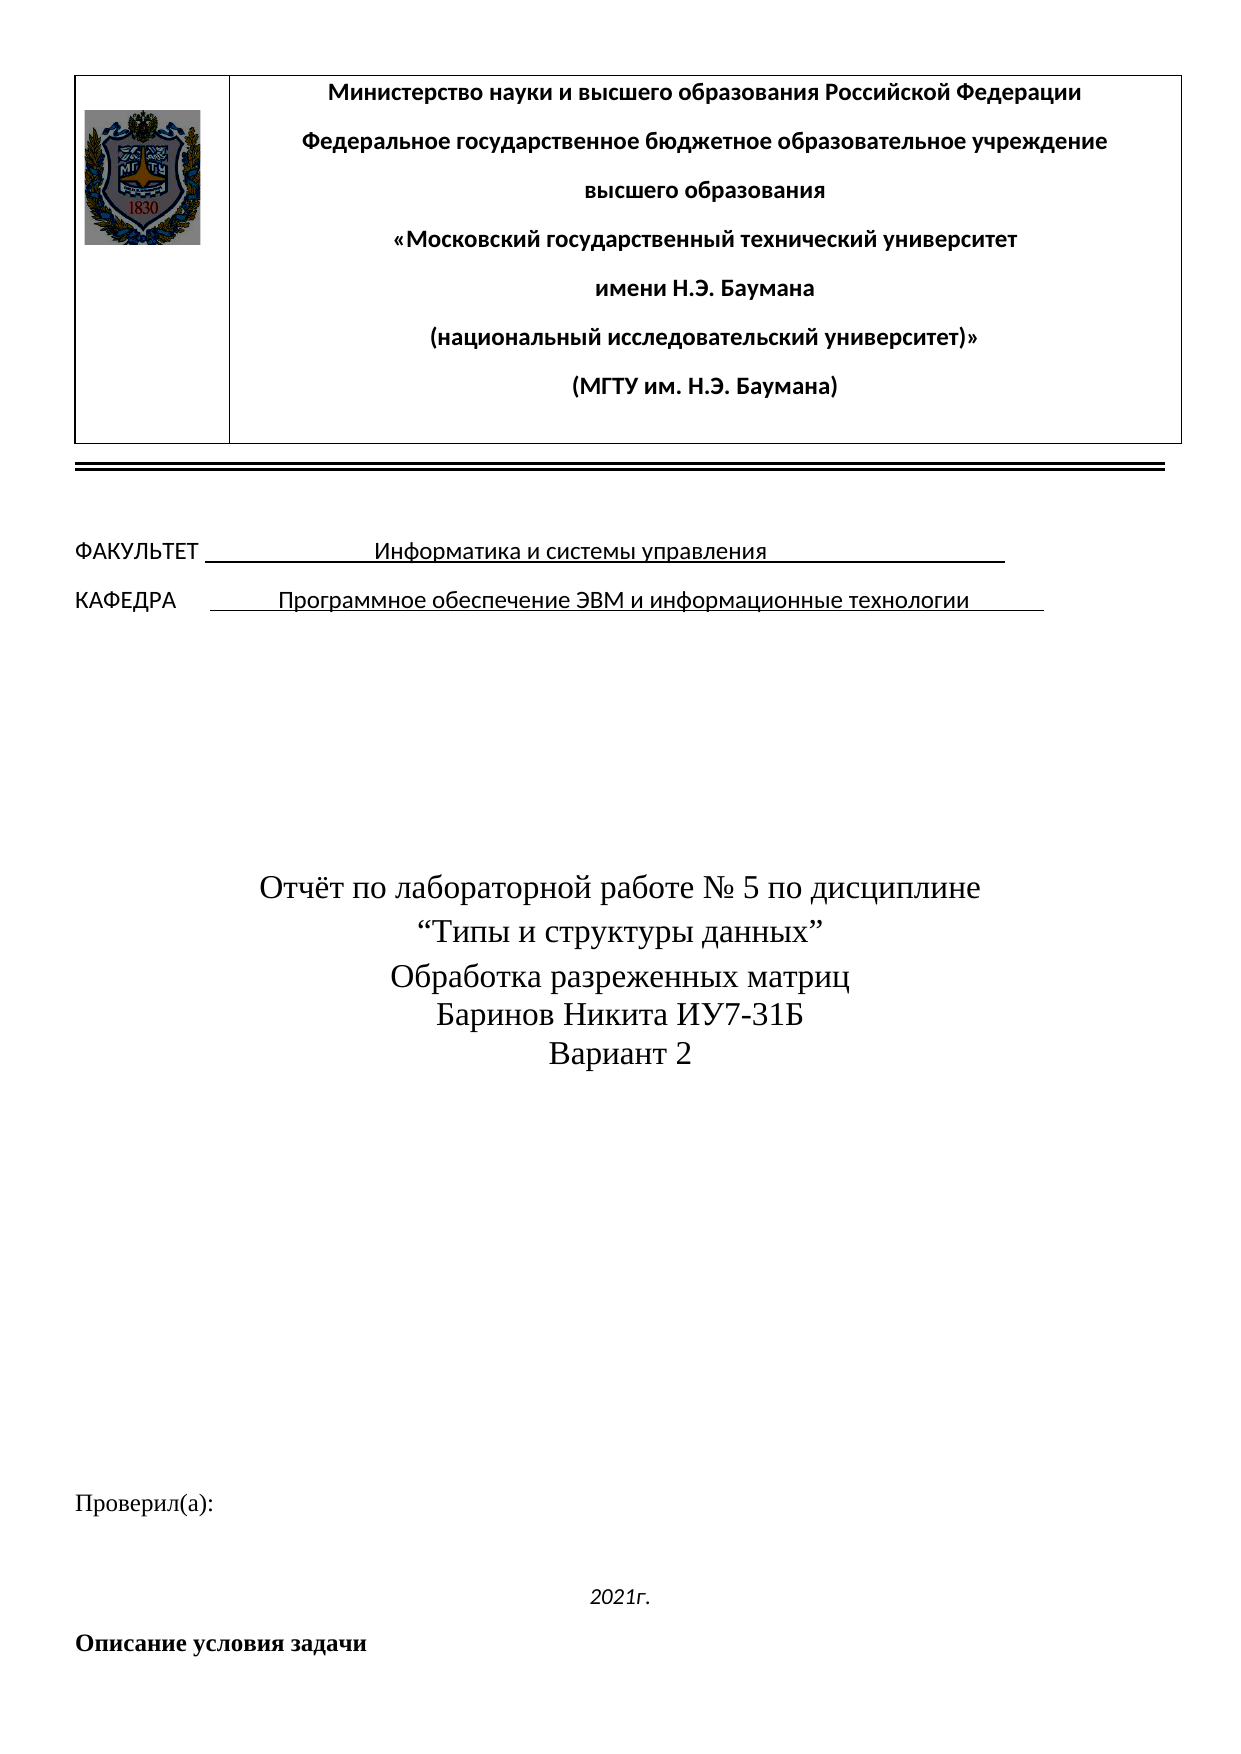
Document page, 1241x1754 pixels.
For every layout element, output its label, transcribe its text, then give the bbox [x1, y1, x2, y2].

title Отчёт по лабораторной работе № 5 по дисциплине [75, 867, 1165, 906]
table_header Министерство науки и высшего образования Российской Федерации Федеральное государственное бюджетное образовательное учреждение высшего образования «Московский государственный технический университет имени Н.Э. Баумана (национальный исследовательский университет)» (МГТУ им. Н.Э. Баумана) [230, 76, 1181, 443]
text Баринов Никита ИУ7-31Б Вариант 2 [75, 995, 1165, 1071]
text ФАКУЛЬТЕТ Информатика и системы управления [75, 535, 1165, 565]
list Описание условия задачи [75, 1628, 1165, 1657]
table_header [76, 76, 229, 443]
title “Типы и структуры данных” [75, 912, 1165, 950]
text Обработка разреженных матриц [75, 956, 1165, 995]
text 2021г. [75, 1582, 1165, 1610]
text КАФЕДРА Программное обеспечение ЭВМ и информационные технологии [75, 584, 1165, 614]
text Проверил(а): [75, 1488, 1165, 1517]
